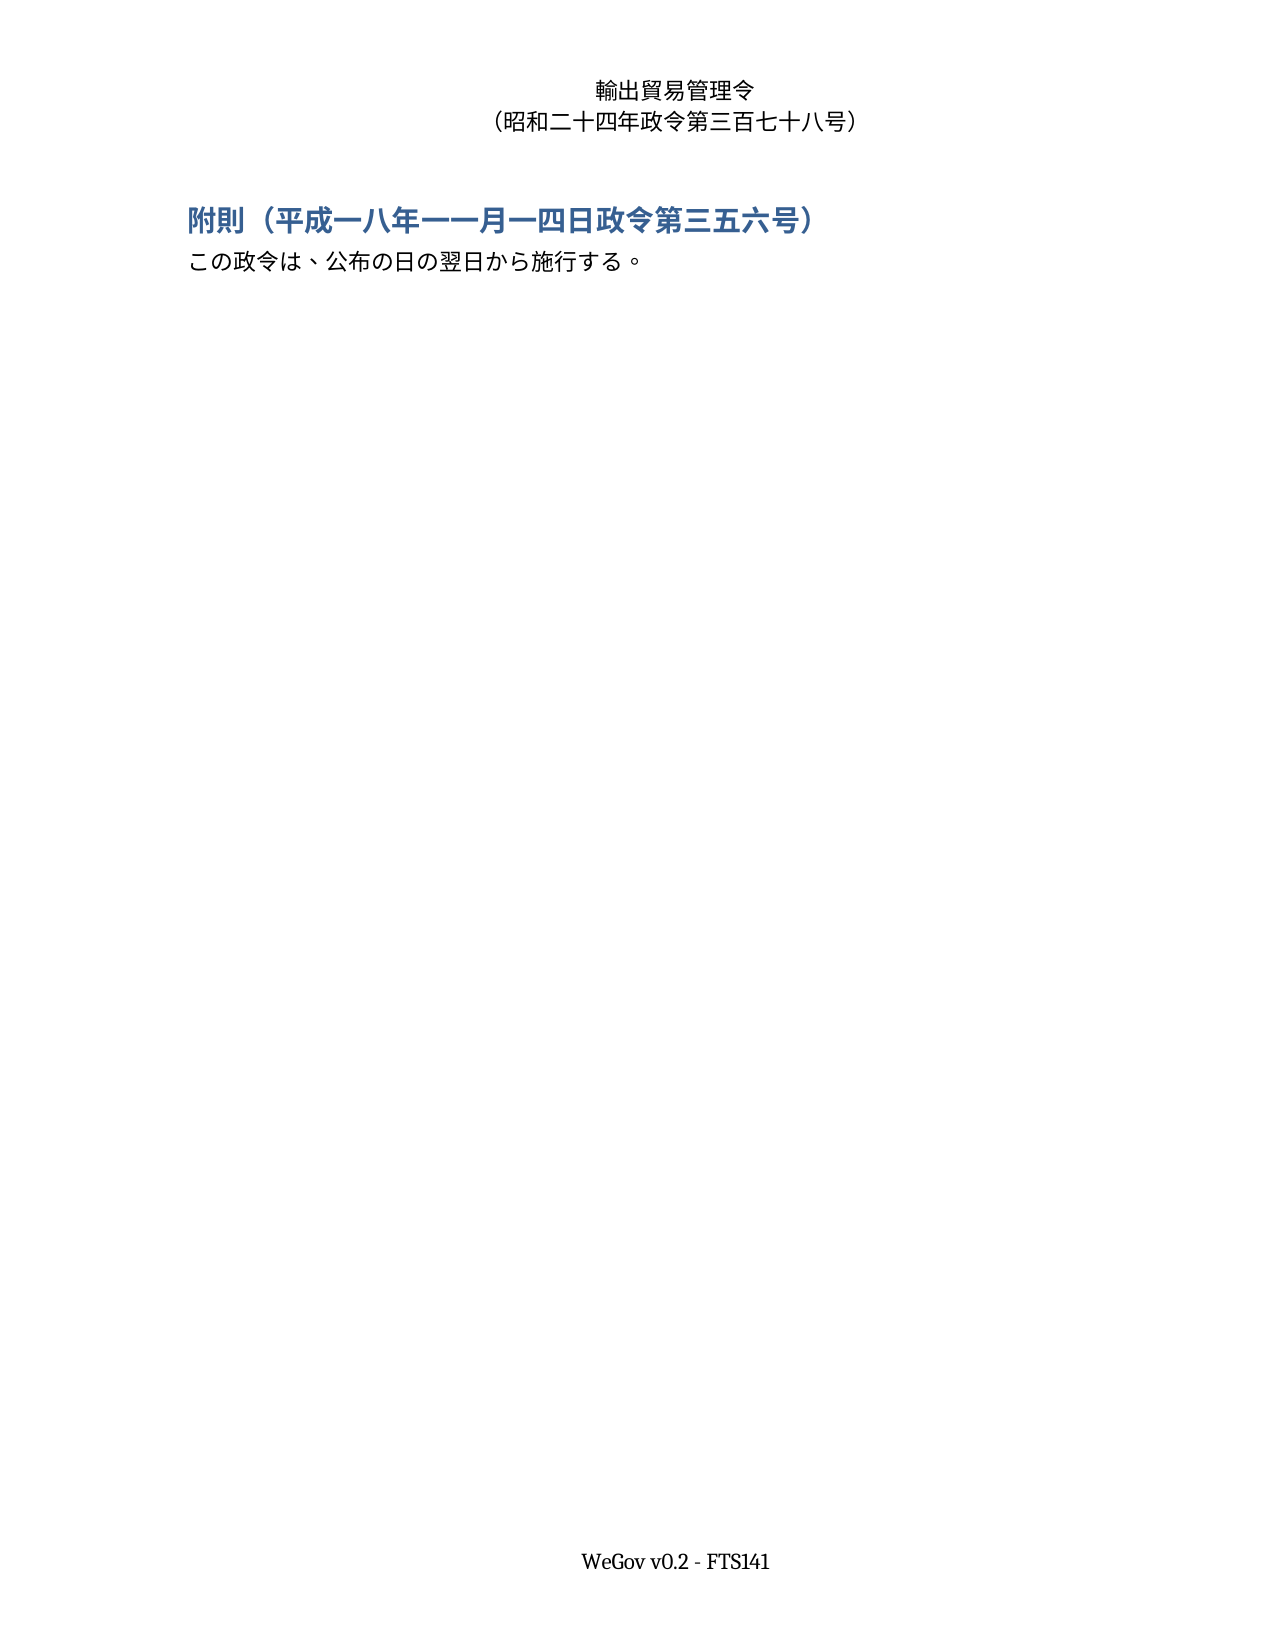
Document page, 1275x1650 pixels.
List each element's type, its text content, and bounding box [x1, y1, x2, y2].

subtitle 附則（平成一八年一一月一四日政令第三五六号） [187, 200, 1087, 240]
text この政令は、公布の日の翌日から施行する。 [187, 246, 1087, 277]
